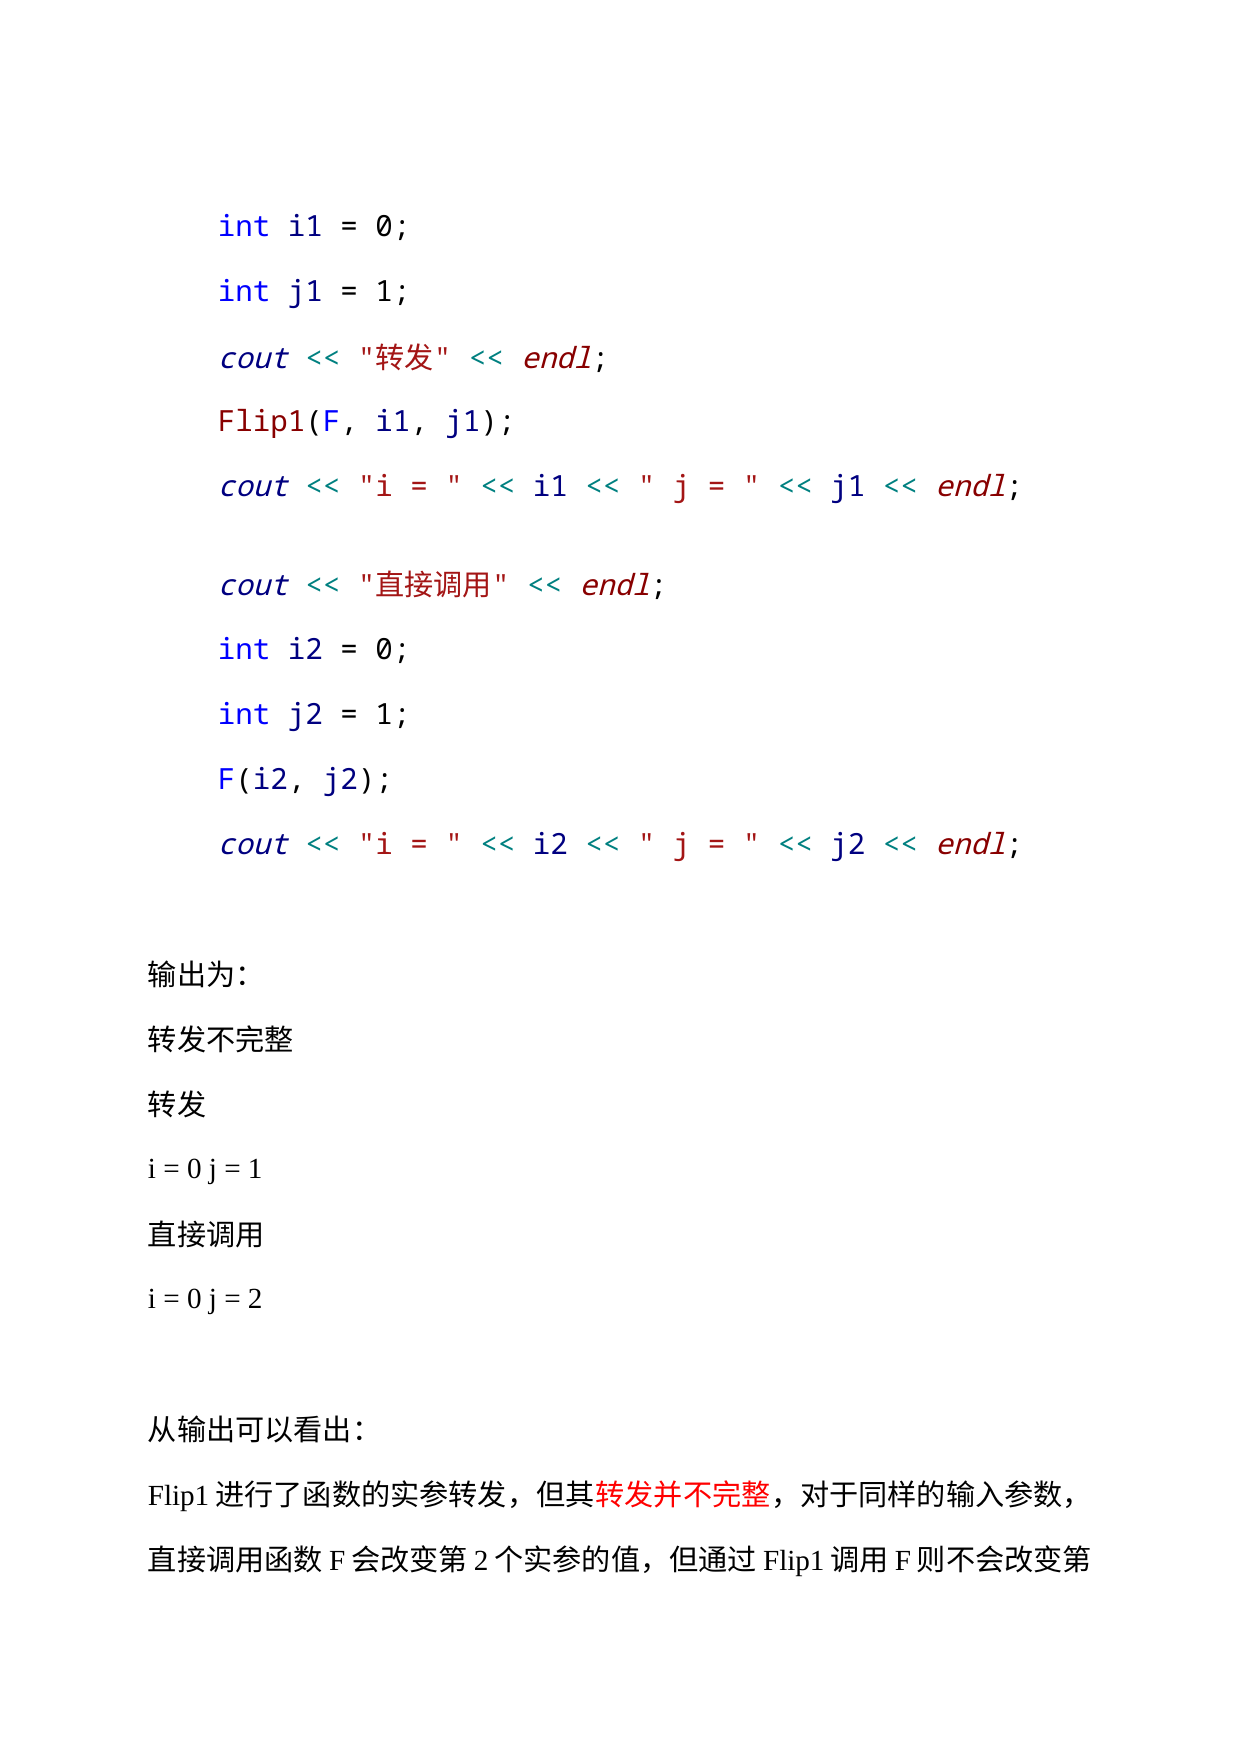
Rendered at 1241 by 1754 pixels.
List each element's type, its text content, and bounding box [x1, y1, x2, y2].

text cout << "i = " << i1 << " j = " << j1 << endl; [148, 453, 1092, 518]
text int i2 = 0; [148, 615, 1092, 680]
text cout << "直接调用" << endl; [148, 550, 1092, 615]
text Flip1(F, i1, j1); [148, 388, 1092, 453]
text i = 0 j = 2 [148, 1265, 1092, 1330]
text 直接调用 [148, 1200, 1092, 1265]
text 从输出可以看出： [148, 1395, 1092, 1460]
text 转发 [148, 1070, 1092, 1135]
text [148, 1460, 1092, 1590]
text int i1 = 0; [148, 193, 1092, 258]
text F(i2, j2); [148, 745, 1092, 810]
text i = 0 j = 1 [148, 1135, 1092, 1200]
text 输出为： [148, 940, 1092, 1005]
text cout << "i = " << i2 << " j = " << j2 << endl; [148, 810, 1092, 875]
text cout << "转发" << endl; [148, 323, 1092, 388]
text int j1 = 1; [148, 258, 1092, 323]
text 转发不完整 [148, 1005, 1092, 1070]
text int j2 = 1; [148, 680, 1092, 745]
